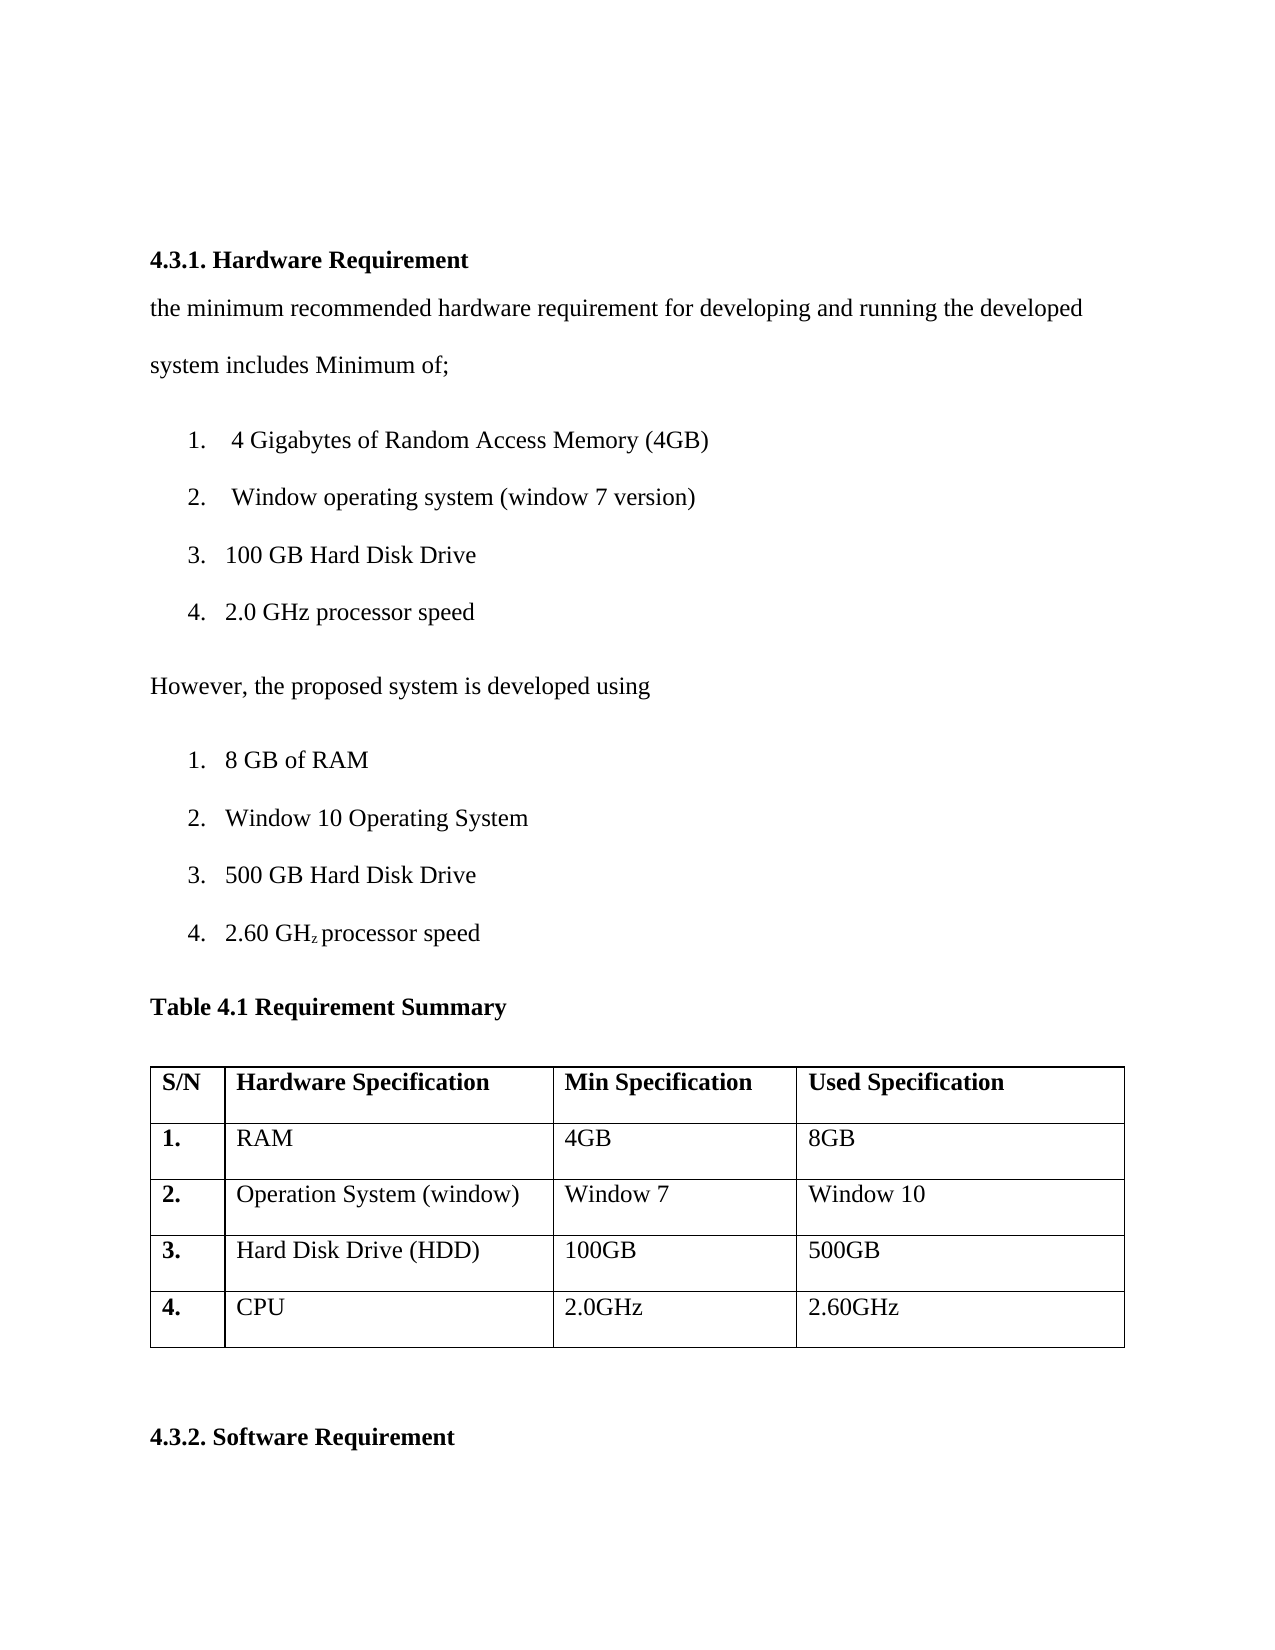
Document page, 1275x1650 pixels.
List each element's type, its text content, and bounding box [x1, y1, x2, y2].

table_cell 1. [151, 1124, 224, 1178]
table_cell CPU [226, 1292, 553, 1347]
table_cell 4. [151, 1292, 224, 1347]
list Window 10 Operating System [187, 803, 1125, 832]
table_cell 3. [151, 1236, 224, 1291]
list 100 GB Hard Disk Drive [187, 540, 1125, 568]
table_cell 2.0GHz [554, 1292, 796, 1347]
table_header Min Specification [554, 1068, 796, 1122]
table_cell 100GB [554, 1236, 796, 1291]
list 4 Gigabytes of Random Access Memory (4GB) [187, 425, 1125, 453]
list 8 GB of RAM [187, 746, 1125, 774]
list 2.0 GHz processor speed [187, 597, 1125, 626]
table_header Used Specification [797, 1068, 1124, 1122]
table_cell Hard Disk Drive (HDD) [226, 1236, 553, 1291]
list 2.60 GHz processor speed [187, 918, 1125, 947]
text Table 4.1 Requirement Summary [150, 992, 1125, 1021]
text the minimum recommended hardware requirement for developing and running the developed system includes Minimum of; [150, 293, 1125, 379]
table_cell 8GB [797, 1124, 1124, 1178]
table_header Hardware Specification [226, 1068, 553, 1122]
text 4.3.2. Software Requirement [150, 1422, 1125, 1451]
list Window operating system (window 7 version) [187, 482, 1125, 511]
table_header S/N [151, 1068, 224, 1122]
table_cell Window 7 [554, 1180, 796, 1234]
table_cell 4GB [554, 1124, 796, 1178]
table_cell 2.60GHz [797, 1292, 1124, 1347]
table_cell 2. [151, 1180, 224, 1234]
table_cell 500GB [797, 1236, 1124, 1291]
text However, the proposed system is developed using [150, 671, 1125, 700]
text 4.3.1. Hardware Requirement [150, 245, 1125, 274]
table_cell RAM [226, 1124, 553, 1178]
list 500 GB Hard Disk Drive [187, 861, 1125, 889]
table_cell Operation System (window) [226, 1180, 553, 1234]
table_cell Window 10 [797, 1180, 1124, 1234]
